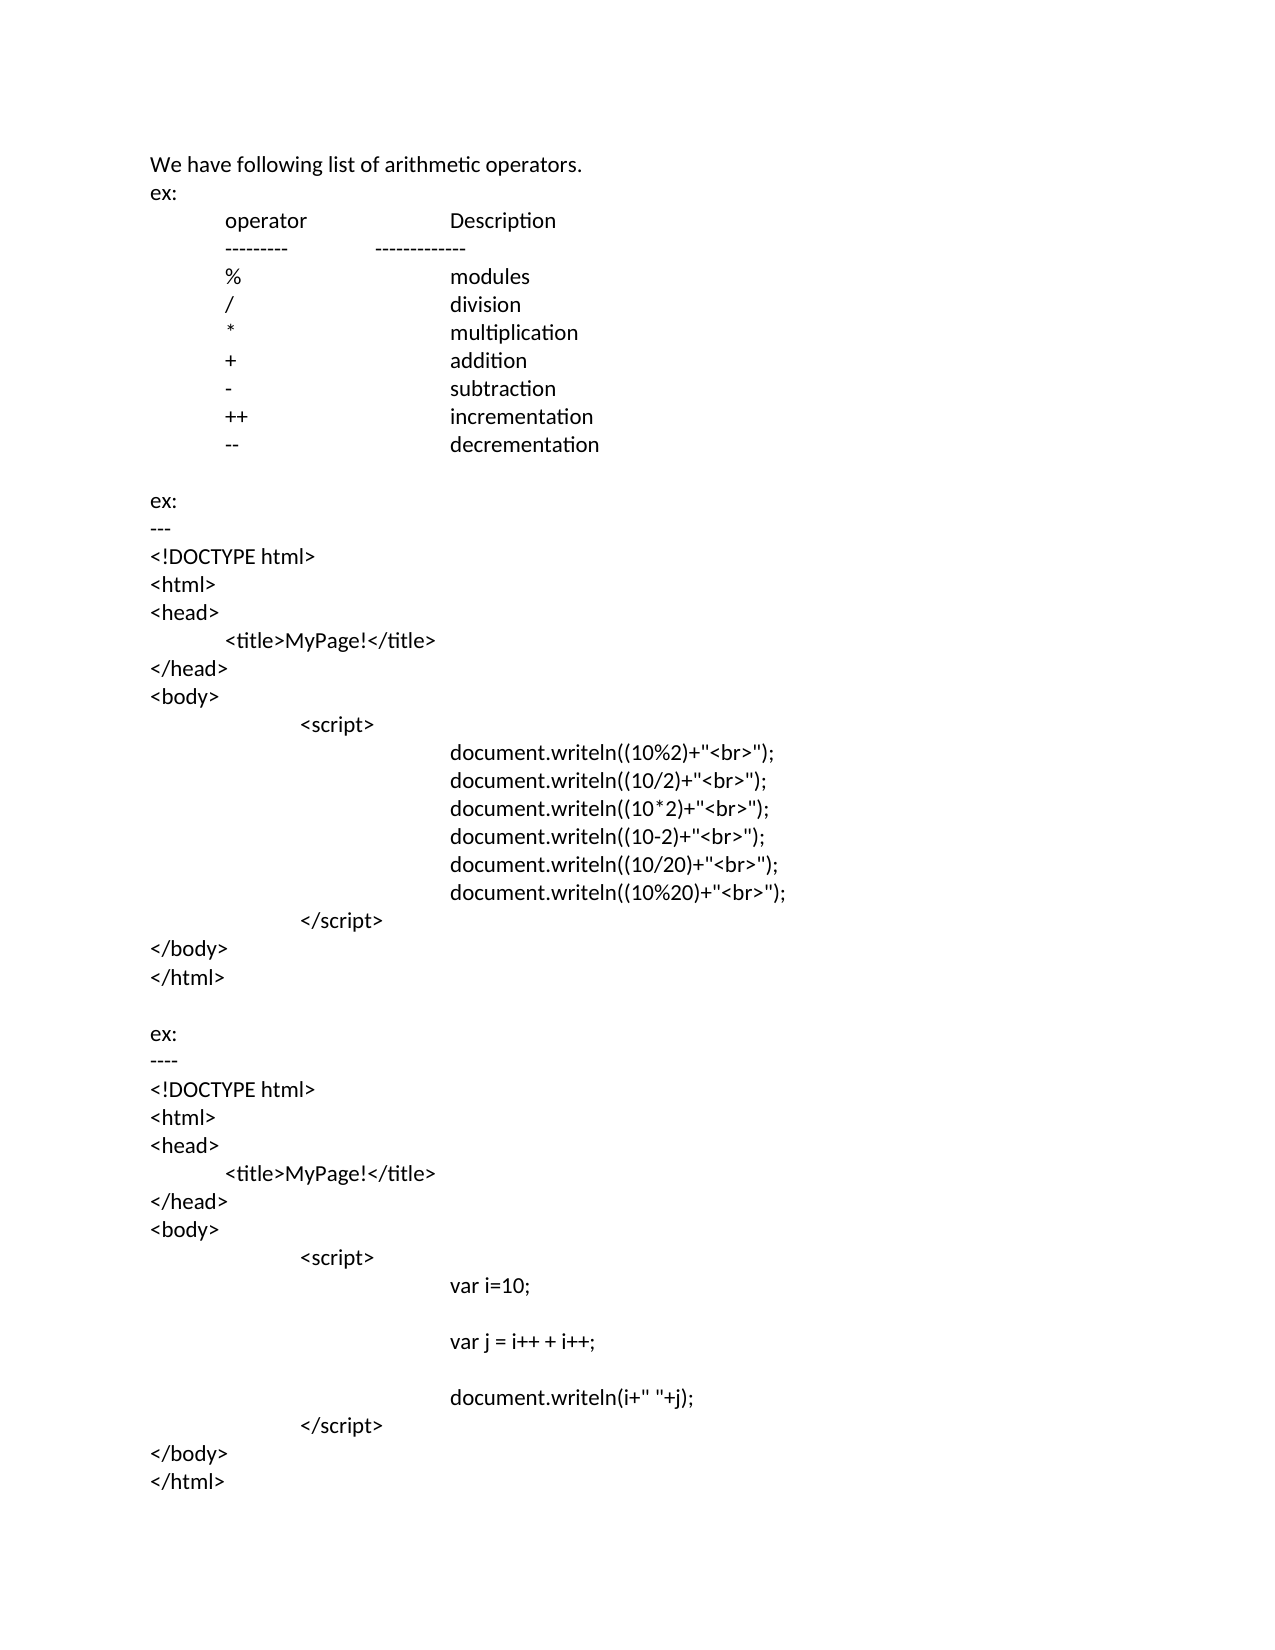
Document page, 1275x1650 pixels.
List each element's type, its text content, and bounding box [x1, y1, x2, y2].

text document.writeln((10/2)+"<br>"); [150, 766, 1125, 794]
text - subtraction [150, 374, 1125, 402]
text <html> [150, 1103, 1125, 1131]
text document.writeln((10*2)+"<br>"); [150, 794, 1125, 822]
text --- [150, 514, 1125, 542]
text <body> [150, 1215, 1125, 1243]
text document.writeln((10-2)+"<br>"); [150, 822, 1125, 851]
text </body> [150, 934, 1125, 963]
text ex: [150, 178, 1125, 206]
text document.writeln((10%20)+"<br>"); [150, 878, 1125, 907]
text <!DOCTYPE html> [150, 542, 1125, 570]
text </body> [150, 1439, 1125, 1467]
text ---- [150, 1047, 1125, 1075]
text operator Description [150, 206, 1125, 234]
text <title>MyPage!</title> [150, 1159, 1125, 1187]
text --------- ------------- [150, 234, 1125, 262]
text <title>MyPage!</title> [150, 626, 1125, 654]
text <body> [150, 682, 1125, 710]
text <head> [150, 598, 1125, 626]
text document.writeln(i+" "+j); [150, 1383, 1125, 1411]
text <html> [150, 570, 1125, 598]
text + addition [150, 346, 1125, 374]
text document.writeln((10/20)+"<br>"); [150, 851, 1125, 878]
text document.writeln((10%2)+"<br>"); [150, 738, 1125, 766]
text </head> [150, 1187, 1125, 1215]
text </script> [150, 907, 1125, 934]
text var i=10; [150, 1271, 1125, 1299]
text ++ incrementation [150, 402, 1125, 430]
text We have following list of arithmetic operators. [150, 150, 1125, 178]
text <script> [150, 1243, 1125, 1271]
text % modules [150, 262, 1125, 290]
text <script> [150, 710, 1125, 738]
text </script> [150, 1411, 1125, 1439]
text </head> [150, 654, 1125, 682]
text ex: [150, 1019, 1125, 1047]
text / division [150, 290, 1125, 318]
text <head> [150, 1131, 1125, 1159]
text -- decrementation [150, 430, 1125, 458]
text </html> [150, 1467, 1125, 1495]
text <!DOCTYPE html> [150, 1075, 1125, 1103]
text * multiplication [150, 318, 1125, 346]
text ex: [150, 486, 1125, 514]
text </html> [150, 963, 1125, 991]
text var j = i++ + i++; [150, 1327, 1125, 1355]
